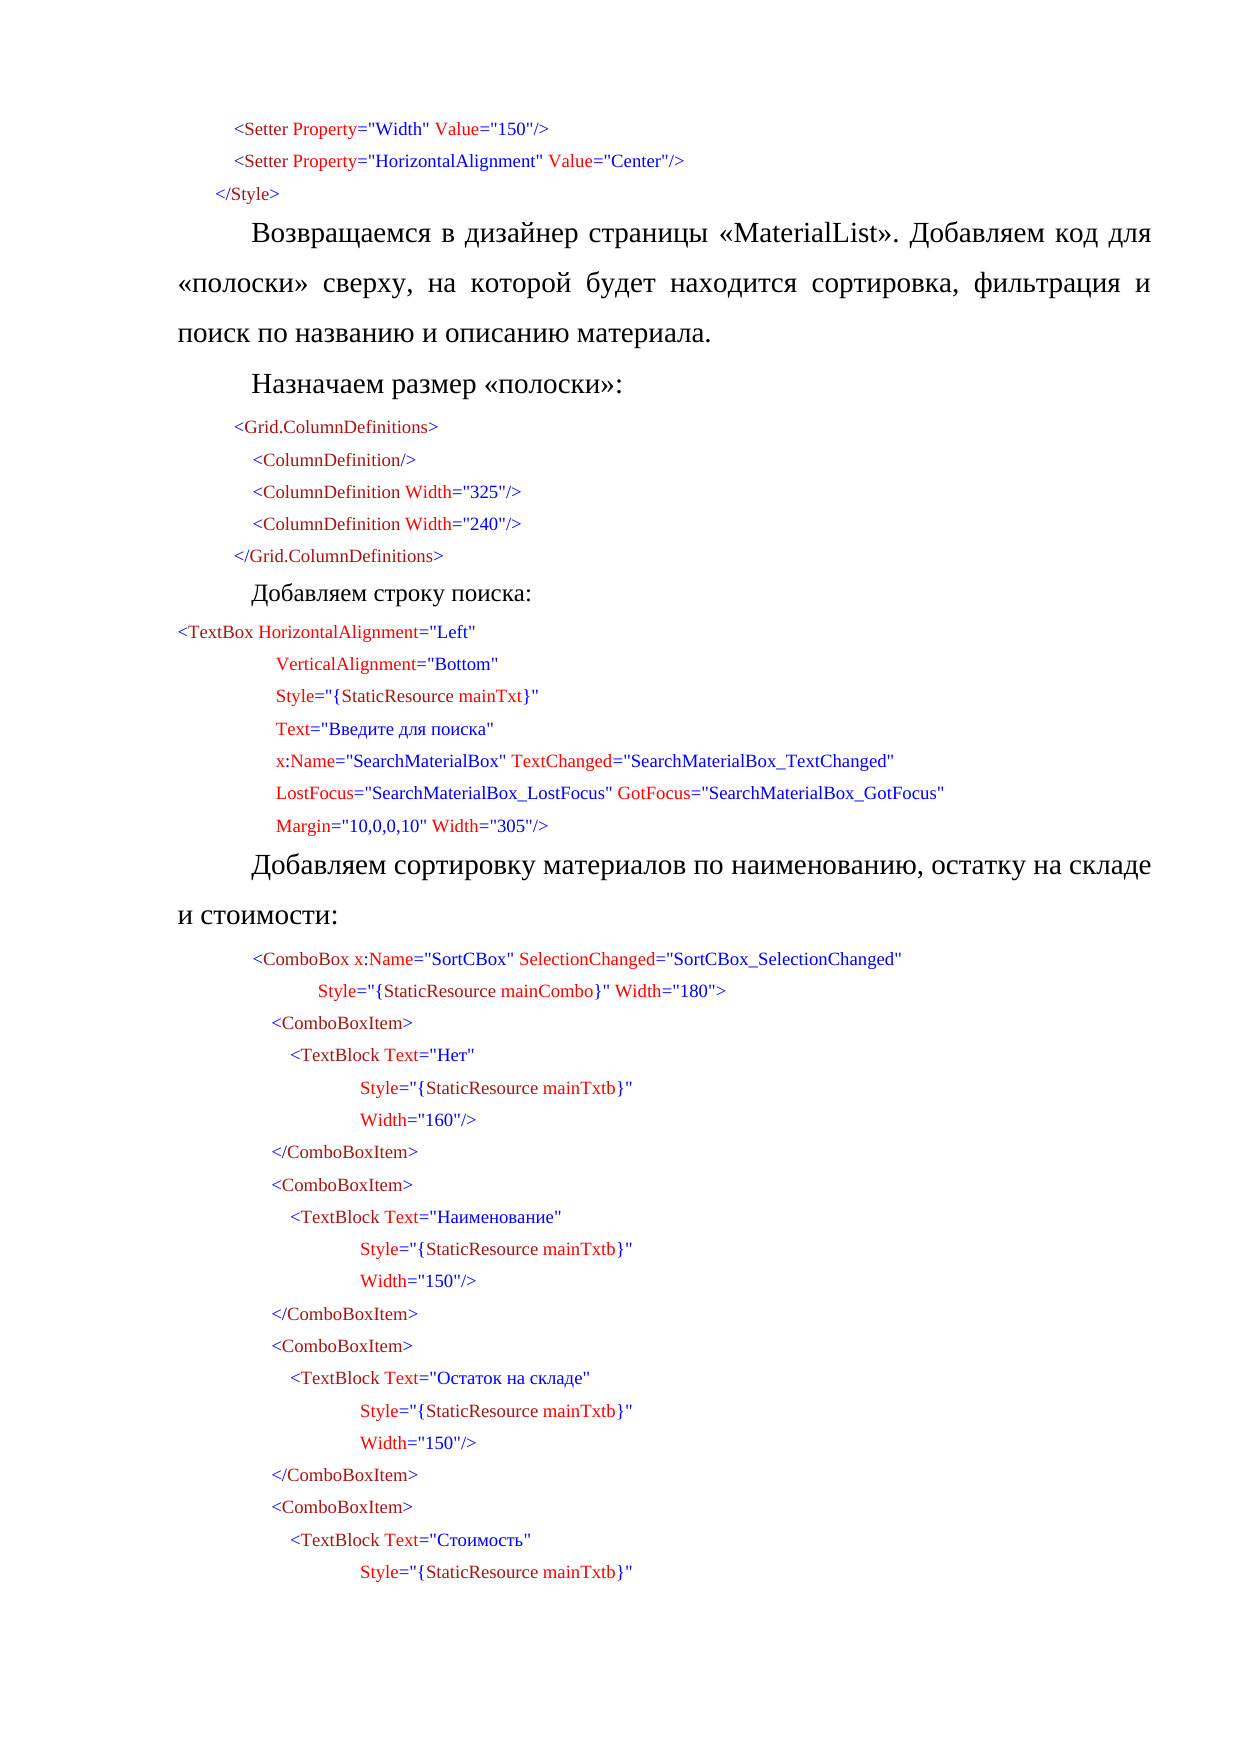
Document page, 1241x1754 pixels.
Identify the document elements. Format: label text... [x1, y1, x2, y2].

text <Setter Property="HorizontalAlignment" Value="Center"/> [177, 150, 1152, 172]
text Style="{StaticResource mainTxtb}" [177, 1399, 1152, 1421]
text <ColumnDefinition Width="240"/> [177, 513, 1152, 535]
text </ComboBoxItem> [177, 1141, 1152, 1163]
text VerticalAlignment="Bottom" [177, 653, 1152, 675]
text <ColumnDefinition/> [177, 448, 1152, 470]
text Text="Введите для поиска" [177, 718, 1152, 739]
text <ComboBoxItem> [177, 1173, 1152, 1195]
text Width="150"/> [177, 1432, 1152, 1453]
text Width="160"/> [177, 1109, 1152, 1131]
text Style="{StaticResource mainTxt}" [177, 685, 1152, 707]
text </ComboBoxItem> [177, 1464, 1152, 1486]
text <TextBlock Text="Остаток на складе" [177, 1367, 1152, 1389]
text Style="{StaticResource mainTxtb}" [177, 1561, 1152, 1583]
text Style="{StaticResource mainCombo}" Width="180"> [177, 980, 1152, 1001]
text Возвращаемся в дизайнер страницы «MaterialList». Добавляем код для «полоски» сверху, на которой будет находится сортировка, фильтрация и поиск по названию и описанию материала. [177, 215, 1152, 349]
text LostFocus="SearchMaterialBox_LostFocus" GotFocus="SearchMaterialBox_GotFocus" [177, 782, 1152, 804]
text </Style> [177, 183, 1152, 204]
text <TextBlock Text="Стоимость" [177, 1529, 1152, 1550]
text Назначаем размер «полоски»: [177, 366, 1152, 399]
text Margin="10,0,0,10" Width="305"/> [177, 814, 1152, 836]
text <TextBox HorizontalAlignment="Left" [177, 621, 1152, 642]
text </Grid.ColumnDefinitions> [177, 545, 1152, 567]
text Добавляем сортировку материалов по наименованию, остатку на складе и стоимости: [177, 847, 1152, 931]
text <TextBlock Text="Наименование" [177, 1206, 1152, 1227]
text <ComboBoxItem> [177, 1012, 1152, 1034]
text <ComboBox x:Name="SortCBox" SelectionChanged="SortCBox_SelectionChanged" [177, 947, 1152, 969]
text <ComboBoxItem> [177, 1335, 1152, 1357]
text </ComboBoxItem> [177, 1303, 1152, 1324]
text <ColumnDefinition Width="325"/> [177, 481, 1152, 502]
text x:Name="SearchMaterialBox" TextChanged="SearchMaterialBox_TextChanged" [177, 750, 1152, 772]
text <Setter Property="Width" Value="150"/> [177, 118, 1152, 140]
text Добавляем строку поиска: [177, 578, 1152, 606]
text Style="{StaticResource mainTxtb}" [177, 1077, 1152, 1098]
text <TextBlock Text="Нет" [177, 1044, 1152, 1066]
text Width="150"/> [177, 1270, 1152, 1292]
text <ComboBoxItem> [177, 1496, 1152, 1518]
text <Grid.ColumnDefinitions> [177, 416, 1152, 438]
text Style="{StaticResource mainTxtb}" [177, 1238, 1152, 1260]
